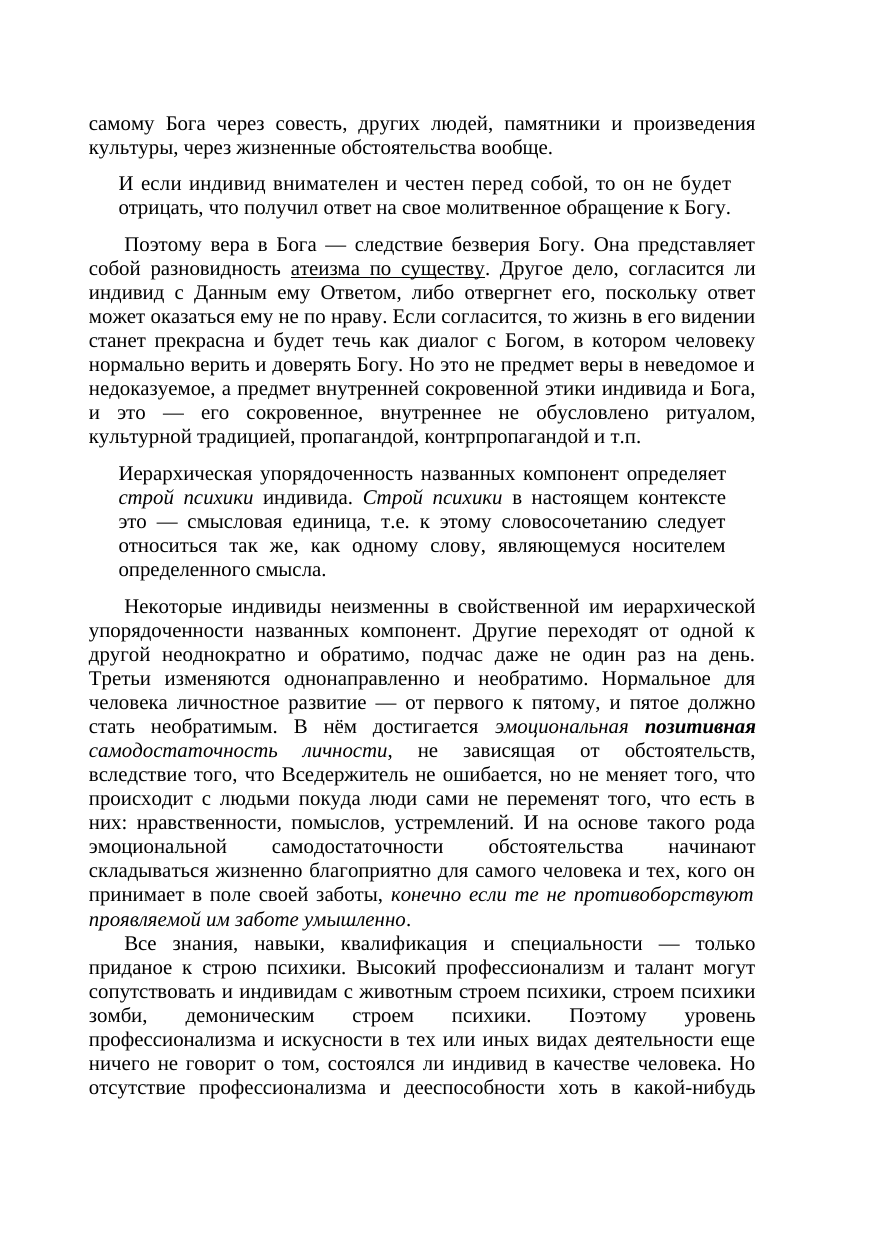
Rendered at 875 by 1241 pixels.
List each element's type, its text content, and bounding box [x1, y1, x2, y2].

list Поэтому вера в Бога — следствие безверия Богу. Она представляет собой разновидность атеизма по существу. Другое дело, согласится ли индивид с Данным ему Ответом, либо отвергнет его, поскольку ответ может оказаться ему не по нраву. Если согласится, то жизнь в его видении станет прекрасна и будет течь как диалог с Богом, в котором человеку нормально верить и доверять Богу. Но это не предмет веры в неведомое и недоказуемое, а предмет внутренней сокровенной этики индивида и Бога, и это — его сокровенное, внутреннее не обусловлено ритуалом, культурной традицией, пропагандой, контрпропагандой и т.п. [89, 232, 756, 448]
list Некоторые индивиды неизменны в свойственной им иерархической упорядоченности названных компонент. Другие переходят от одной к другой неоднократно и обратимо, подчас даже не один раз на день. Третьи изменяются однонаправленно и необратимо. Нормальное для человека личностное развитие — от первого к пятому, и пятое должно стать необратимым. В нём достигается эмоциональная позитивная самодостаточность личности, не зависящая от обстоятельств, вследствие того, что Вседержитель не ошибается, но не меняет того, что происходит с людьми покуда люди сами не переменят того, что есть в них: нравственности, помыслов, устремлений. И на основе такого рода эмоциональной самодостаточности обстоятельства начинают складываться жизненно благоприятно для самого человека и тех, кого он принимает в поле своей заботы, конечно если те не противоборствуют проявляемой им заботе умышленно. [89, 594, 756, 931]
list Иерархическая упорядоченность названных компонент определяет строй психики индивида. Строй психики в настоящем контексте это — смысловая единица, т.е. к этому словосочетанию следует относиться так же, как одному слову, являющемуся носителем определенного смысла. [118, 461, 726, 581]
list И если индивид внимателен и честен перед собой, то он не будет отрицать, что получил ответ на свое молитвенное обращение к Богу. [118, 171, 732, 219]
